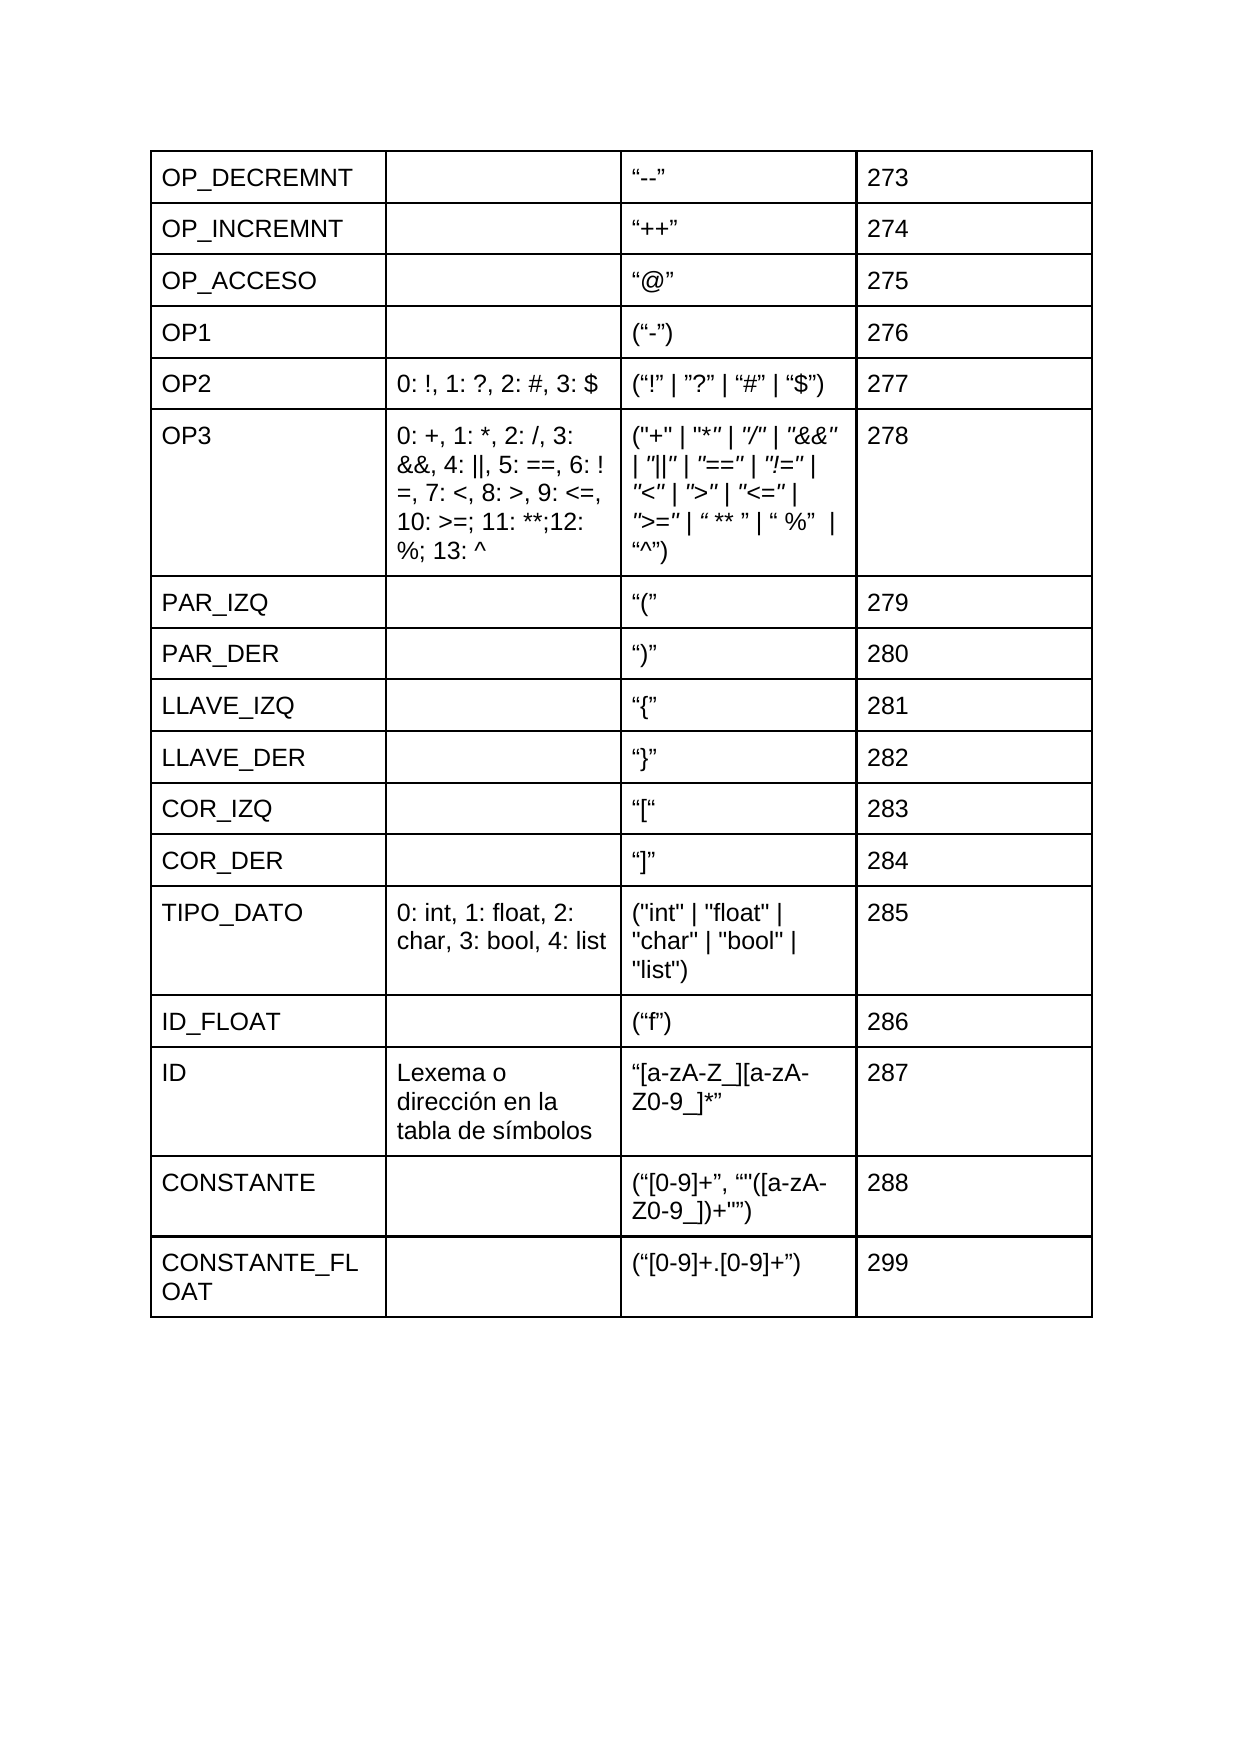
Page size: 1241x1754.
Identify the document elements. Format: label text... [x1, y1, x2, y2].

table_cell (“[0-9]+”, “"([a-zA-Z0-9_])+"”) [622, 1157, 855, 1235]
table_cell CONSTANTE [152, 1157, 385, 1235]
table_cell COR_IZQ [152, 784, 385, 833]
table_cell PAR_IZQ [152, 577, 385, 627]
table_cell “]” [622, 835, 855, 885]
table_cell ("+" | "*" | "/" | "&&" | "||" | "==" | "!=" | "<" | ">" | "<=" | ">=" | “ ** ” | “ %” | “^”) [622, 410, 855, 575]
table_cell [387, 204, 620, 253]
table_cell OP_INCREMNT [152, 204, 385, 253]
table_cell [387, 784, 620, 833]
table_cell ID [152, 1048, 385, 1155]
table_cell [387, 835, 620, 885]
table_cell LLAVE_DER [152, 732, 385, 782]
table_cell 273 [858, 152, 1091, 202]
table_cell 299 [858, 1238, 1091, 1316]
table_cell 287 [858, 1048, 1091, 1155]
table_cell [387, 1157, 620, 1235]
table_cell [387, 255, 620, 305]
table_cell TIPO_DATO [152, 887, 385, 994]
table_cell 274 [858, 204, 1091, 253]
table_cell OP_DECREMNT [152, 152, 385, 202]
table_cell CONSTANTE_FLOAT [152, 1238, 385, 1316]
table_cell 280 [858, 629, 1091, 678]
table_cell 283 [858, 784, 1091, 833]
table_cell (“-”) [622, 307, 855, 357]
table_cell COR_DER [152, 835, 385, 885]
table_cell “[a-zA-Z_][a-zA-Z0-9_]*” [622, 1048, 855, 1155]
table_cell [387, 680, 620, 730]
table_cell Lexema o dirección en la tabla de símbolos [387, 1048, 620, 1155]
table_cell OP2 [152, 359, 385, 408]
table_cell [387, 996, 620, 1046]
table_cell “@” [622, 255, 855, 305]
table_cell [387, 577, 620, 627]
table_cell 279 [858, 577, 1091, 627]
table_cell (“!” | ”?” | “#” | “$”) [622, 359, 855, 408]
table_cell 276 [858, 307, 1091, 357]
table_cell 282 [858, 732, 1091, 782]
table_cell 277 [858, 359, 1091, 408]
table_cell “}” [622, 732, 855, 782]
table_cell “[“ [622, 784, 855, 833]
table_cell ("int" | "float" | "char" | "bool" | "list") [622, 887, 855, 994]
table_cell 288 [858, 1157, 1091, 1235]
table_cell [387, 307, 620, 357]
table_cell “++” [622, 204, 855, 253]
table_cell [387, 629, 620, 678]
table_cell 275 [858, 255, 1091, 305]
table_cell “--” [622, 152, 855, 202]
table_cell ID_FLOAT [152, 996, 385, 1046]
table_cell 285 [858, 887, 1091, 994]
table_cell 0: !, 1: ?, 2: #, 3: $ [387, 359, 620, 408]
table_cell [387, 152, 620, 202]
table_cell (“f”) [622, 996, 855, 1046]
table_cell 281 [858, 680, 1091, 730]
table_cell [387, 1238, 620, 1316]
table_cell OP1 [152, 307, 385, 357]
table_cell 284 [858, 835, 1091, 885]
table_cell LLAVE_IZQ [152, 680, 385, 730]
table_cell “(” [622, 577, 855, 627]
table_cell OP3 [152, 410, 385, 575]
table_cell “{” [622, 680, 855, 730]
table_cell 0: int, 1: float, 2: char, 3: bool, 4: list [387, 887, 620, 994]
table_cell 286 [858, 996, 1091, 1046]
table_cell OP_ACCESO [152, 255, 385, 305]
table_cell “)” [622, 629, 855, 678]
table_cell 0: +, 1: *, 2: /, 3: &&, 4: ||, 5: ==, 6: !=, 7: <, 8: >, 9: <=, 10: >=; 11: **;12: %; 13: ^ [387, 410, 620, 575]
table_cell 278 [858, 410, 1091, 575]
table_cell [387, 732, 620, 782]
table_cell PAR_DER [152, 629, 385, 678]
table_cell (“[0-9]+.[0-9]+”) [622, 1238, 855, 1316]
